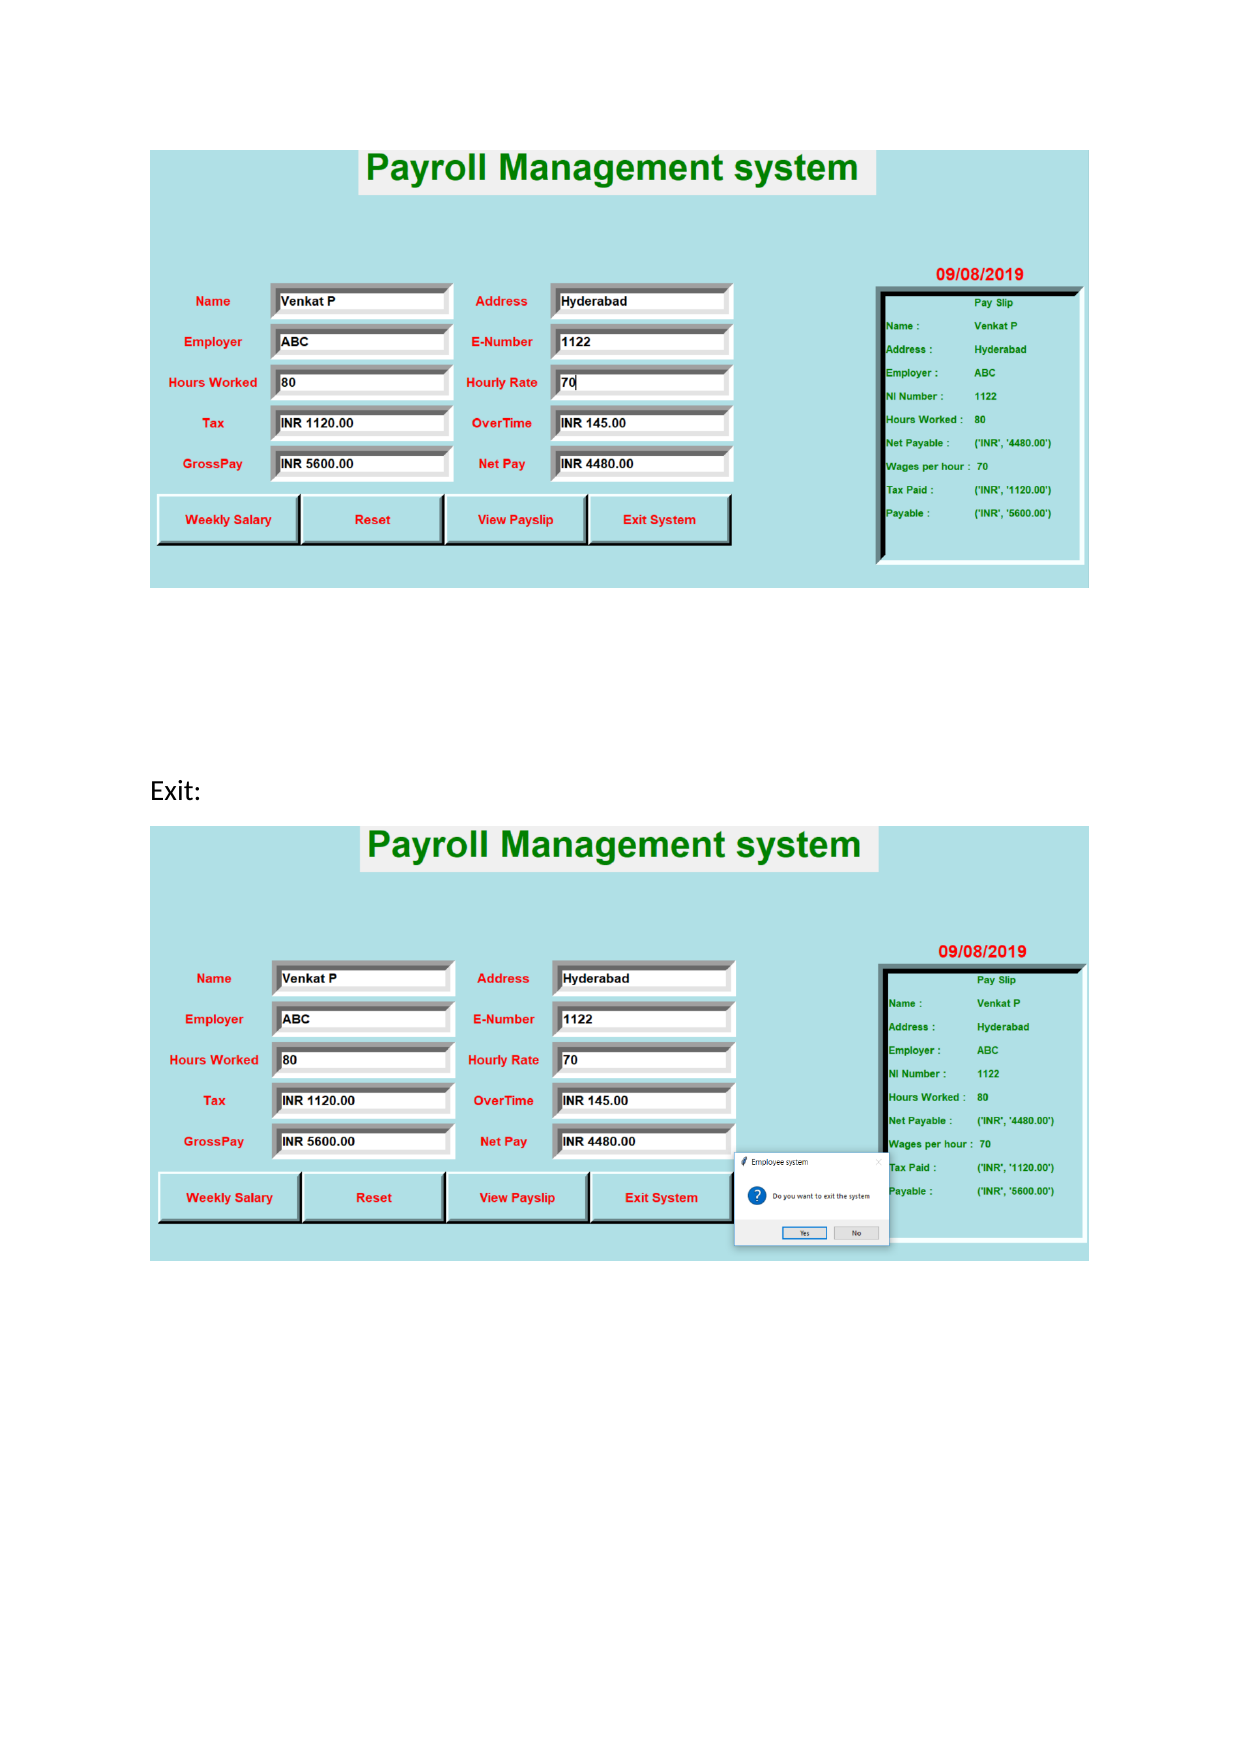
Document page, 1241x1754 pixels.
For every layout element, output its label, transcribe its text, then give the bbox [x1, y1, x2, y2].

text Exit: [150, 772, 1090, 807]
picture [150, 826, 1089, 1261]
picture [150, 150, 1089, 588]
